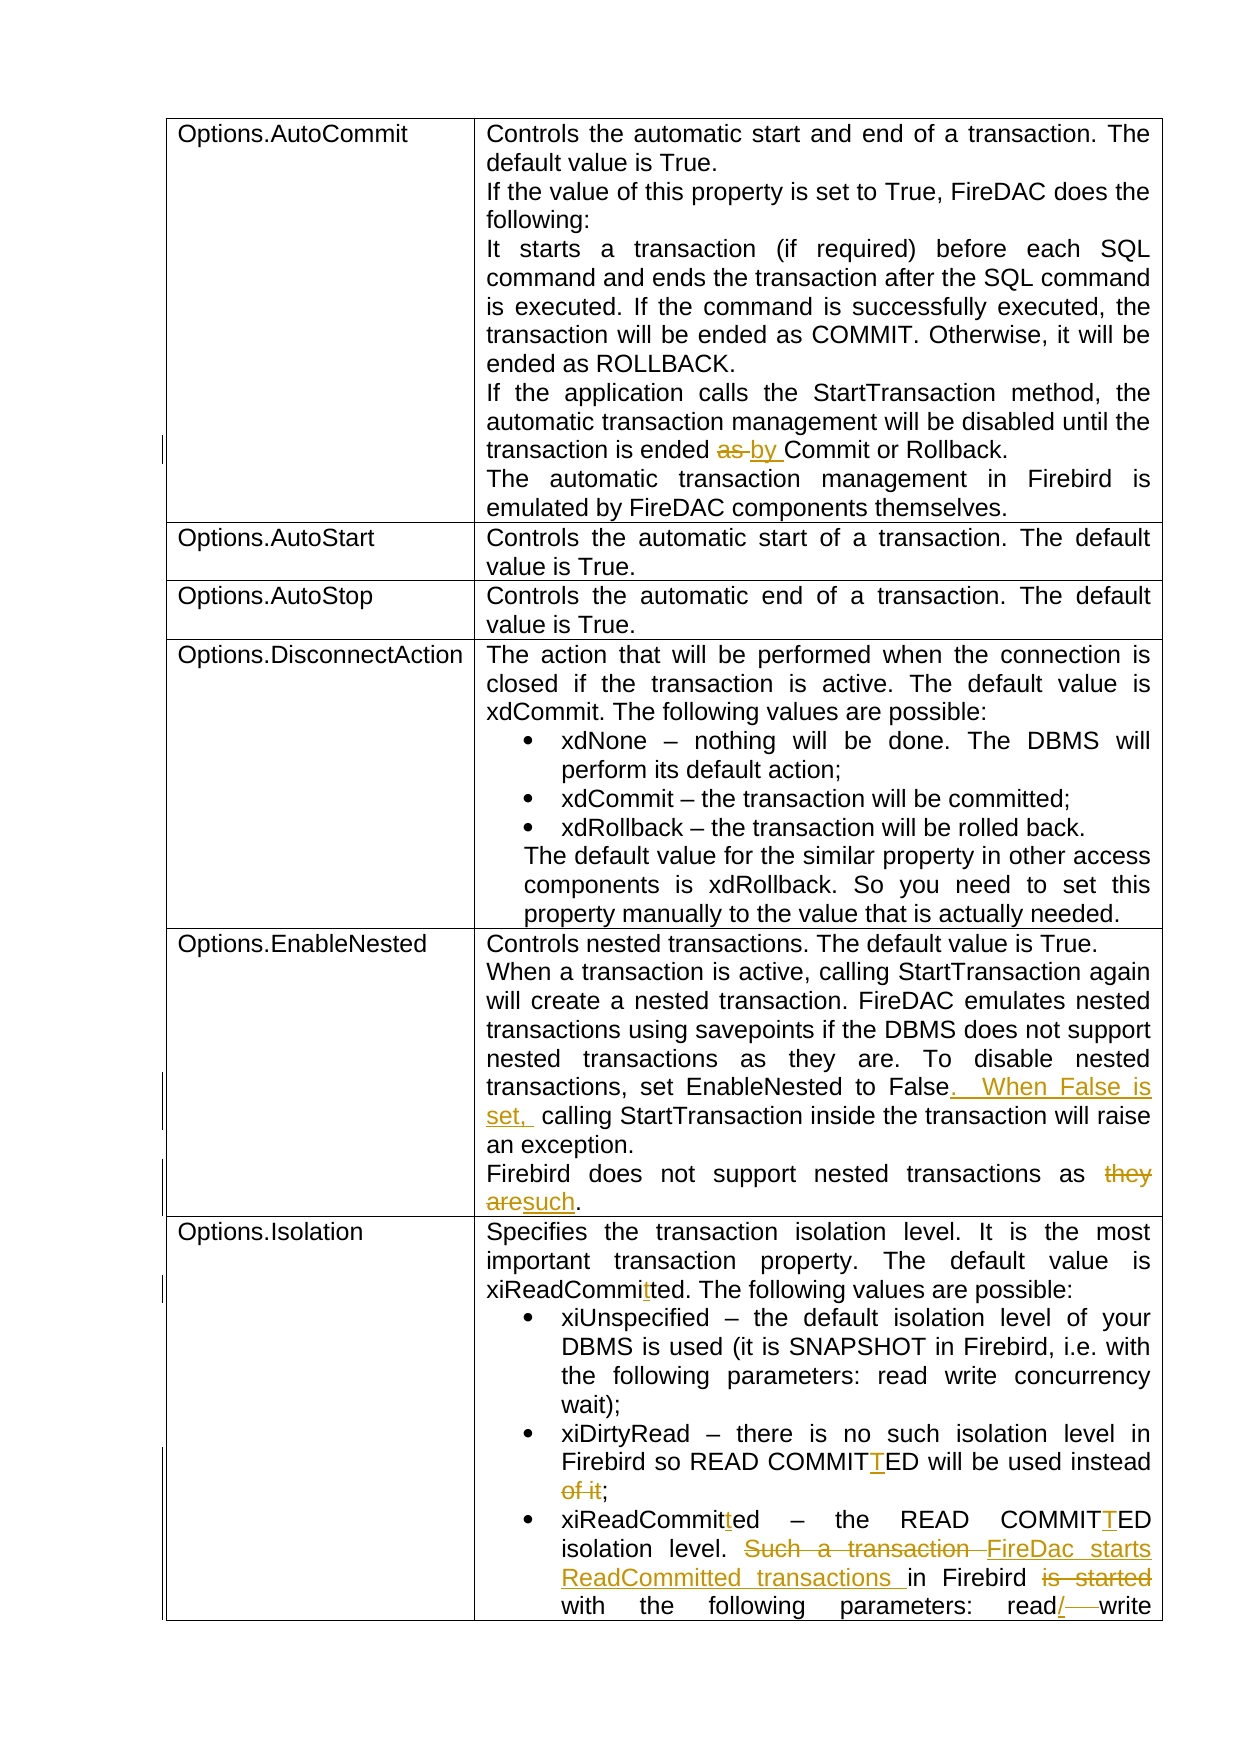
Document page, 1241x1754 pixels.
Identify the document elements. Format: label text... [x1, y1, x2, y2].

table_cell The action that will be performed when the connection is closed if the transaction is active. The default value is xdCommit. The following values are possible: xdNone – nothing will be done. The DBMS will perform its default action; xdCommit – the transaction will be committed; xdRollback – the transaction will be rolled back. The default value for the similar property in other access components is xdRollback. So you need to set this property manually to the value that is actually needed. [475, 640, 1162, 928]
table_cell Options.AutoStop [167, 581, 474, 639]
table_cell Controls the automatic start and end of a transaction. The default value is True. If the value of this property is set to True, FireDAC does the following: It starts a transaction (if required) before each SQL command and ends the transaction after the SQL command is executed. If the command is successfully executed, the transaction will be ended as COMMIT. Otherwise, it will be ended as ROLLBACK. If the application calls the StartTransaction method, the automatic transaction management will be disabled until the transaction is ended Commit or Rollback. The automatic transaction management in Firebird is emulated by FireDAC components themselves. [475, 119, 1162, 522]
table_cell Controls nested transactions. The default value is True. When a transaction is active, calling StartTransaction again will create a nested transaction. FireDAC emulates nested transactions using savepoints if the DBMS does not support nested transactions as they are. To disable nested transactions, set EnableNested to False calling StartTransaction inside the transaction will raise an exception. Firebird does not support nested transactions as . [475, 929, 1162, 1216]
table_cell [475, 1217, 1162, 1620]
table_cell Options.Isolation [167, 1217, 474, 1620]
table_cell Controls the automatic end of a transaction. The default value is True. [475, 581, 1162, 639]
table_cell Options.AutoStart [167, 523, 474, 580]
table_cell Controls the automatic start of a transaction. The default value is True. [475, 523, 1162, 580]
table_cell Options.EnableNested [167, 929, 474, 1216]
table_cell Options.DisconnectAction [167, 640, 474, 928]
table_cell Options.AutoCommit [167, 119, 474, 522]
